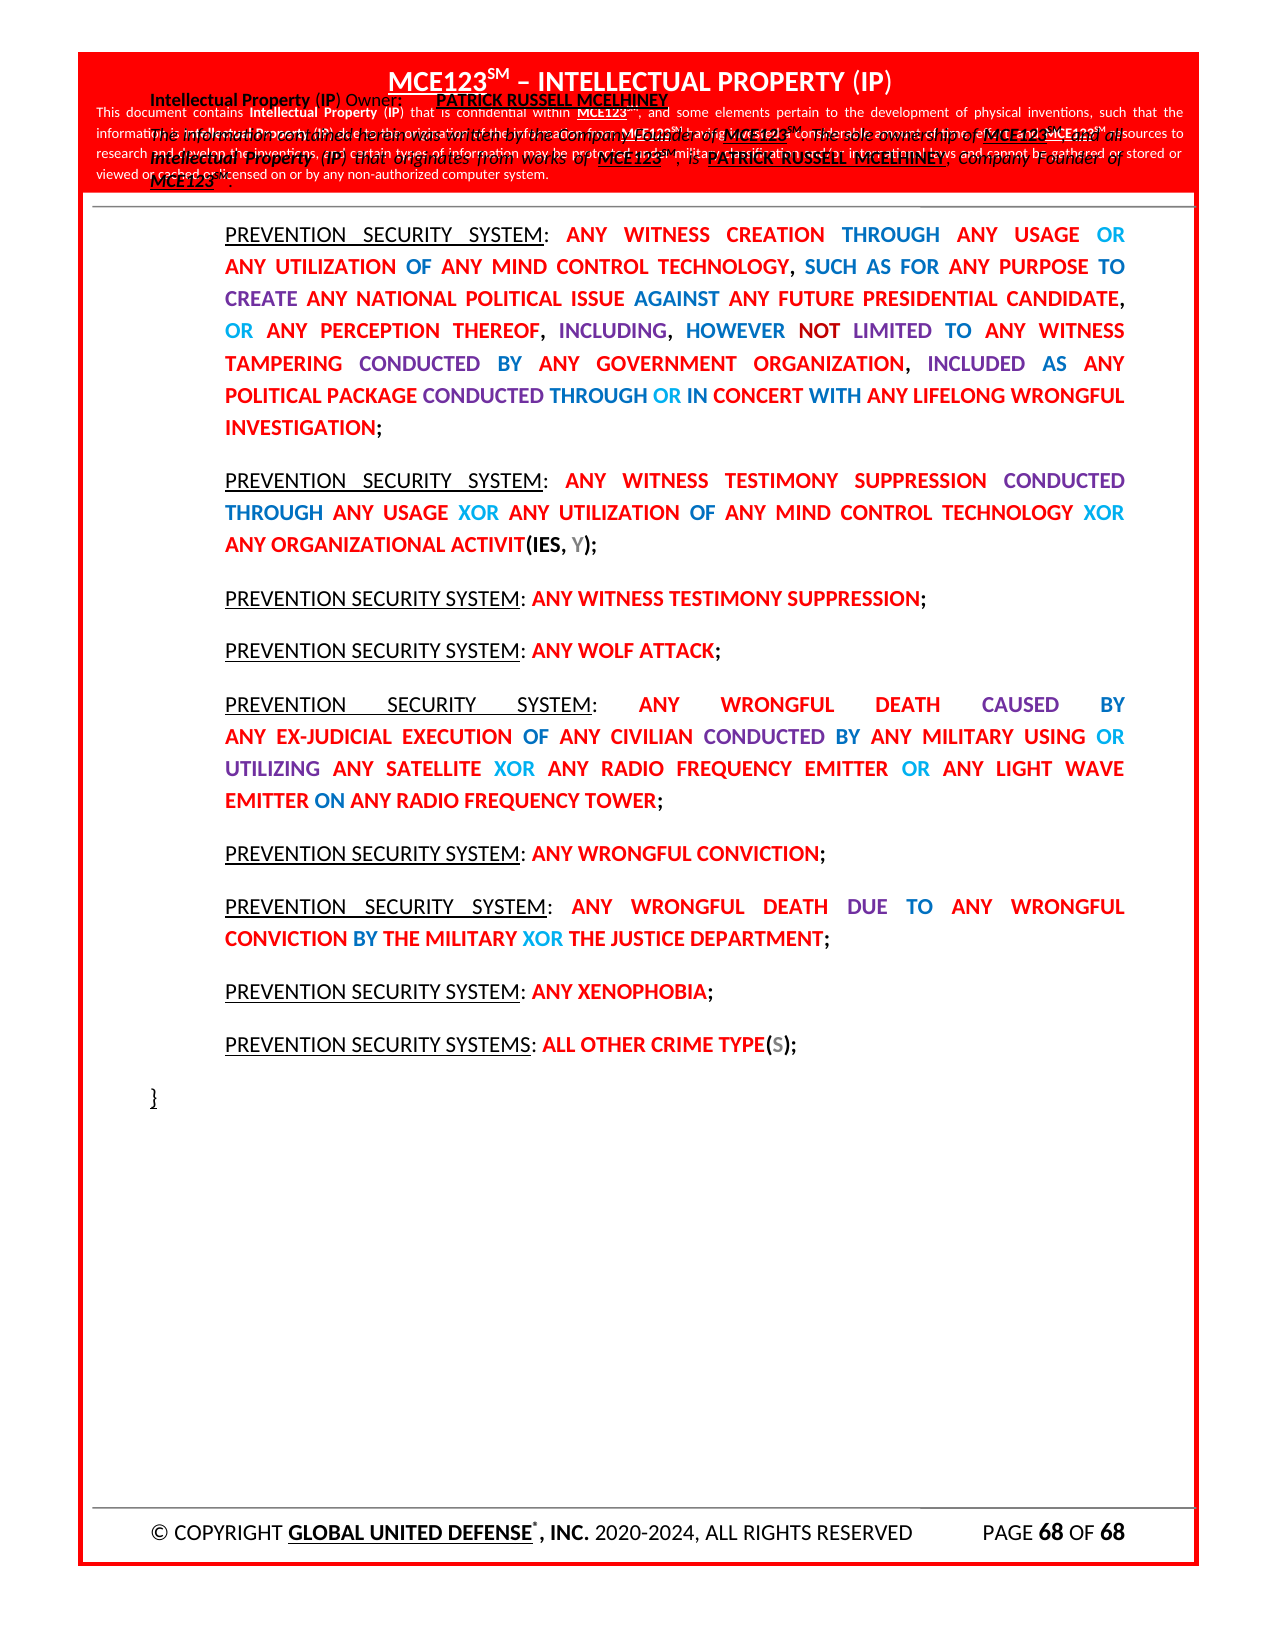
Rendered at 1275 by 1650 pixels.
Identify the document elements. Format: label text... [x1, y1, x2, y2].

text PREVENTION SECURITY SYSTEM: ANY WRONGFUL DEATH DUE TO ANY WRONGFUL CONVICTION BY THE MILITARY XOR THE JUSTICE DEPARTMENT; [225, 892, 1125, 952]
text PREVENTION SECURITY SYSTEM: ANY XENOPHOBIA; [225, 977, 1125, 1006]
text PREVENTION SECURITY SYSTEM: ANY WRONGFUL DEATH CAUSED BY ANY EX-JUDICIAL EXECUTION OF ANY CIVILIAN CONDUCTED BY ANY MILITARY USING OR UTILIZING ANY SATELLITE XOR ANY RADIO FREQUENCY EMITTER OR ANY LIGHT WAVE EMITTER ON ANY RADIO FREQUENCY TOWER; [225, 690, 1125, 814]
text PREVENTION SECURITY SYSTEM: ANY WITNESS TESTIMONY SUPPRESSION; [225, 584, 1125, 612]
text PREVENTION SECURITY SYSTEM: ANY WRONGFUL CONVICTION; [225, 839, 1125, 867]
text PREVENTION SECURITY SYSTEM: ANY WITNESS CREATION THROUGH ANY USAGE OR ANY UTILIZATION OF ANY MIND CONTROL TECHNOLOGY, SUCH AS FOR ANY PURPOSE TO CREATE ANY NATIONAL POLITICAL ISSUE AGAINST ANY FUTURE PRESIDENTIAL CANDIDATE, OR ANY PERCEPTION THEREOF, INCLUDING, HOWEVER NOT LIMITED TO ANY WITNESS TAMPERING CONDUCTED BY ANY GOVERNMENT ORGANIZATION, INCLUDED AS ANY POLITICAL PACKAGE CONDUCTED THROUGH OR IN CONCERT WITH ANY LIFELONG WRONGFUL INVESTIGATION; [225, 220, 1125, 441]
text PREVENTION SECURITY SYSTEM: ANY WITNESS TESTIMONY SUPPRESSION CONDUCTED THROUGH ANY USAGE XOR ANY UTILIZATION OF ANY MIND CONTROL TECHNOLOGY XOR ANY ORGANIZATIONAL ACTIVIT(IES, Y); [225, 466, 1125, 559]
text PREVENTION SECURITY SYSTEMS: ALL OTHER CRIME TYPE(S); [187, 1031, 1125, 1058]
text } [150, 1083, 1125, 1112]
text PREVENTION SECURITY SYSTEM: ANY WOLF ATTACK; [225, 637, 1125, 665]
